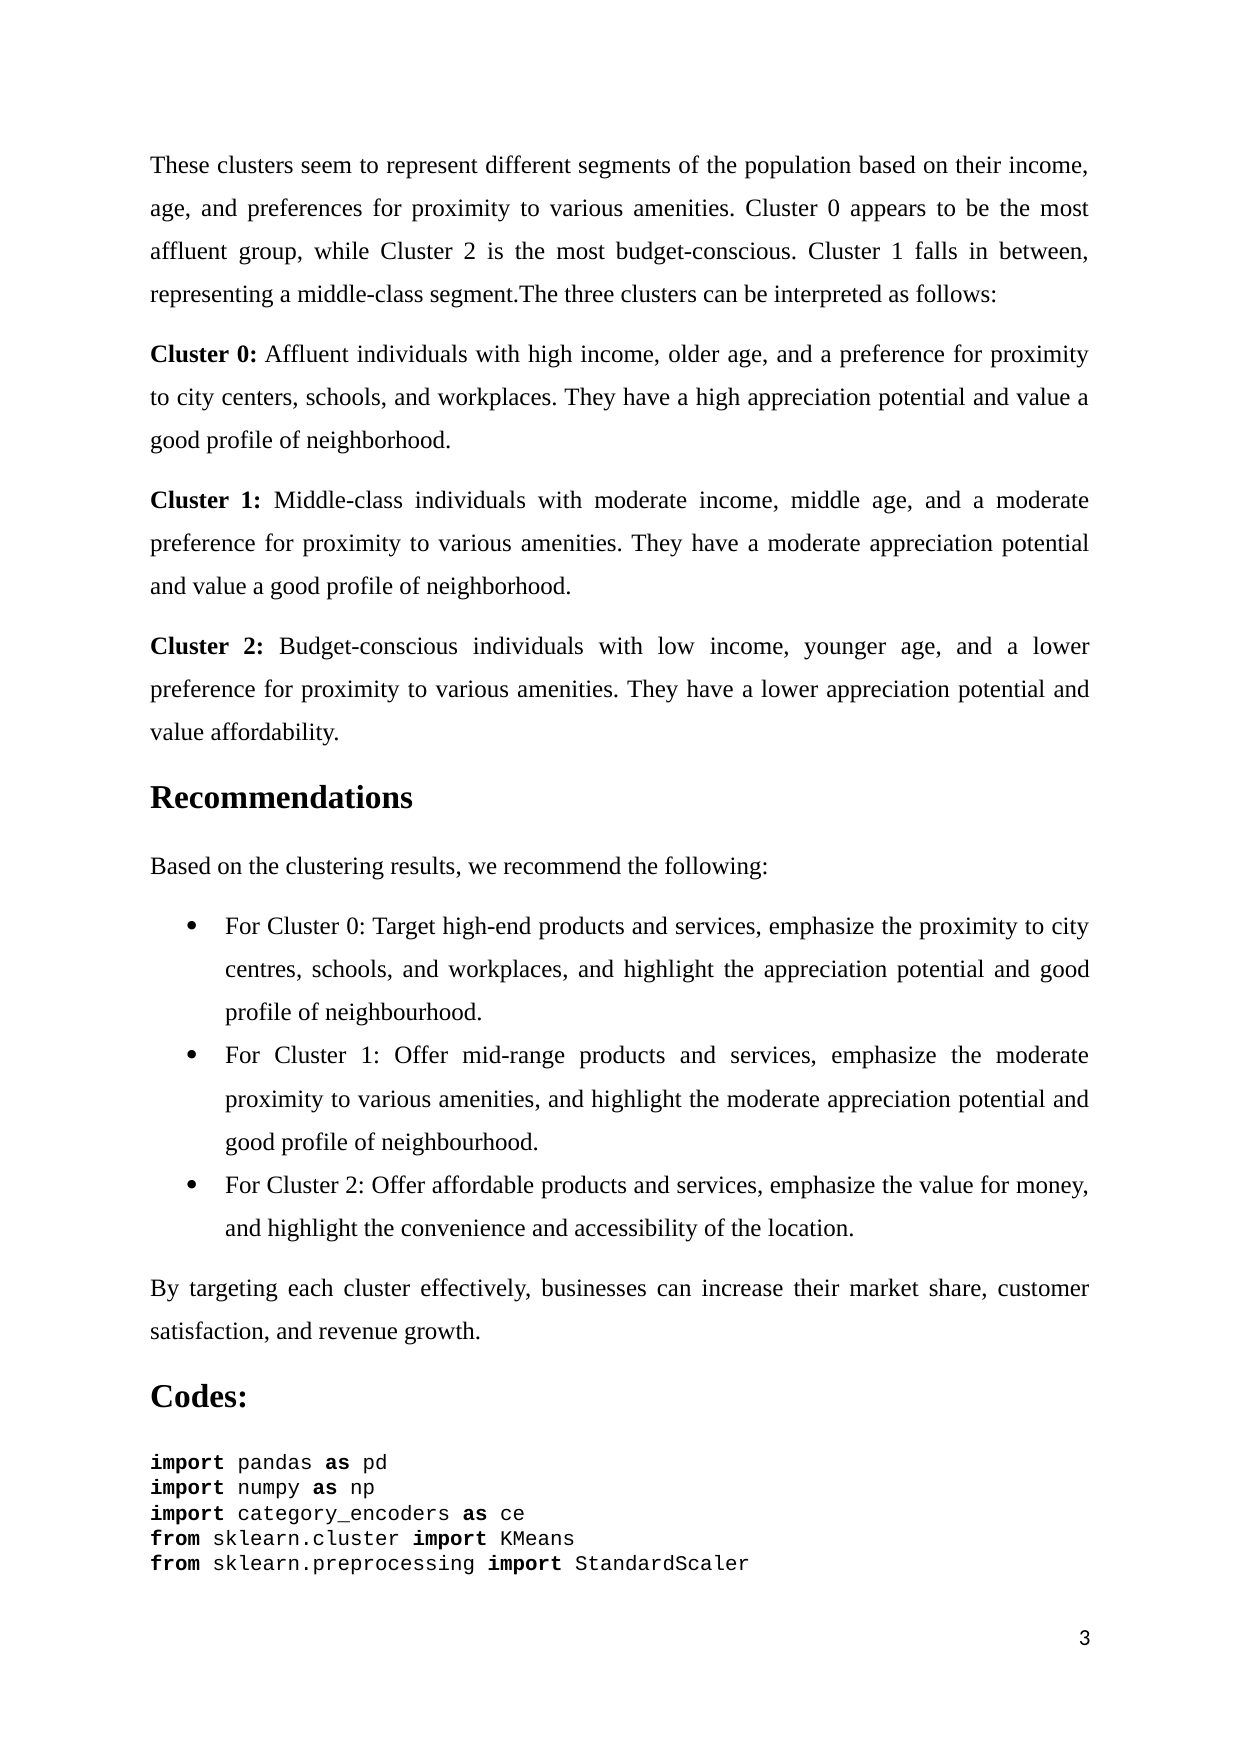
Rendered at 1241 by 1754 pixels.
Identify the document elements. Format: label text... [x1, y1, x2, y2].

text These clusters seem to represent different segments of the population based on their income, age, and preferences for proximity to various amenities. Cluster 0 appears to be the most affluent group, while Cluster 2 is the most budget-conscious. Cluster 1 falls in between, representing a middle-class segment.The three clusters can be interpreted as follows: [150, 150, 1090, 308]
text Recommendations [150, 777, 1090, 816]
text By targeting each cluster effectively, businesses can increase their market share, customer satisfaction, and revenue growth. [150, 1273, 1090, 1345]
text import category_encoders as ce [150, 1501, 1090, 1526]
text import pandas as pd [150, 1450, 1090, 1475]
list For Cluster 1: Offer mid-range products and services, emphasize the moderate proximity to various amenities, and highlight the moderate appreciation potential and good profile of neighbourhood. [187, 1041, 1090, 1156]
text Based on the clustering results, we recommend the following: [150, 851, 1090, 880]
text import numpy as np [150, 1475, 1090, 1501]
text Codes: [150, 1376, 1090, 1414]
text Cluster 2: Budget-conscious individuals with low income, younger age, and a lower preference for proximity to various amenities. They have a lower appreciation potential and value affordability. [150, 631, 1090, 746]
text Cluster 0: Affluent individuals with high income, older age, and a preference for proximity to city centers, schools, and workplaces. They have a high appreciation potential and value a good profile of neighborhood. [150, 339, 1090, 454]
text from sklearn.cluster import KMeans [150, 1526, 1090, 1552]
text Cluster 1: Middle-class individuals with moderate income, middle age, and a moderate preference for proximity to various amenities. They have a moderate appreciation potential and value a good profile of neighborhood. [150, 485, 1090, 600]
text from sklearn.preprocessing import StandardScaler [150, 1552, 1090, 1577]
list For Cluster 0: Target high-end products and services, emphasize the proximity to city centres, schools, and workplaces, and highlight the appreciation potential and good profile of neighbourhood. [187, 911, 1090, 1026]
list For Cluster 2: Offer affordable products and services, emphasize the value for money, and highlight the convenience and accessibility of the location. [187, 1170, 1090, 1242]
